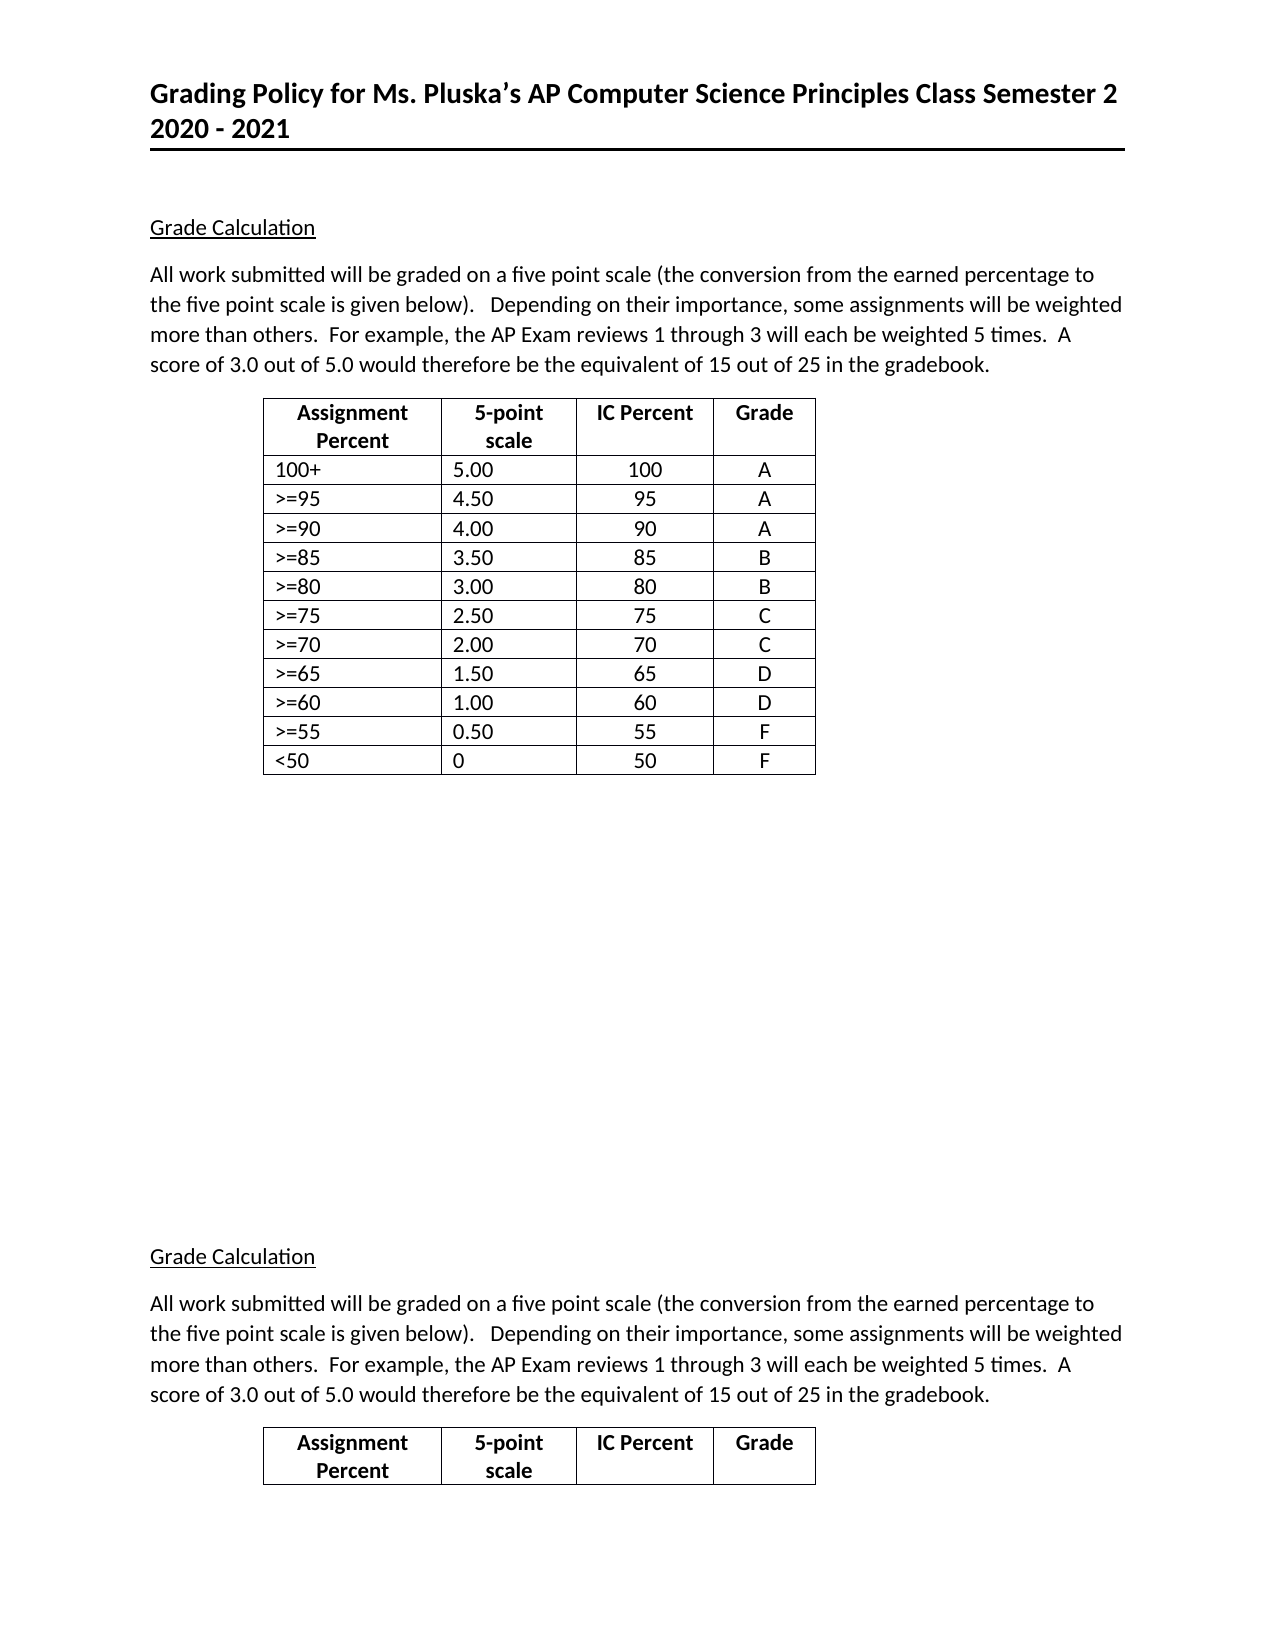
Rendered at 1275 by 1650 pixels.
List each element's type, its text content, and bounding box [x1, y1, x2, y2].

table_cell >=70 [264, 630, 441, 658]
table_header 5-point scale [442, 1428, 576, 1484]
table_cell A [714, 514, 815, 542]
table_cell <50 [264, 746, 441, 774]
table_cell 50 [577, 746, 713, 774]
table_cell >=65 [264, 659, 441, 687]
table_cell 60 [577, 688, 713, 716]
table_cell 2.50 [442, 601, 576, 629]
table_header Assignment Percent [264, 1428, 441, 1484]
table_cell C [714, 630, 815, 658]
table_header Grade [714, 399, 815, 454]
table_header Grade [714, 1428, 815, 1484]
table_cell A [714, 485, 815, 513]
table_header Assignment Percent [264, 399, 441, 454]
table_cell 5.00 [442, 456, 576, 483]
table_cell B [714, 572, 815, 600]
table_cell 95 [577, 485, 713, 513]
table_cell A [714, 456, 815, 483]
table_cell 0 [442, 746, 576, 774]
table_cell 80 [577, 572, 713, 600]
table_cell 100+ [264, 456, 441, 483]
table_cell >=55 [264, 717, 441, 745]
text Grade Calculation [150, 213, 1125, 241]
table_cell 4.50 [442, 485, 576, 513]
table_cell F [714, 746, 815, 774]
table_cell F [714, 717, 815, 745]
table_cell >=60 [264, 688, 441, 716]
table_cell 3.50 [442, 543, 576, 571]
table_cell D [714, 688, 815, 716]
table_cell 70 [577, 630, 713, 658]
table_cell >=75 [264, 601, 441, 629]
table_cell 100 [577, 456, 713, 483]
table_cell 3.00 [442, 572, 576, 600]
table_header 5-point scale [442, 399, 576, 454]
table_cell >=95 [264, 485, 441, 513]
table_header IC Percent [577, 1428, 713, 1484]
table_cell 85 [577, 543, 713, 571]
table_cell 90 [577, 514, 713, 542]
table_cell D [714, 659, 815, 687]
table_cell 65 [577, 659, 713, 687]
table_cell >=85 [264, 543, 441, 571]
table_cell 55 [577, 717, 713, 745]
text Grade Calculation [150, 1242, 1125, 1270]
table_cell 4.00 [442, 514, 576, 542]
table_cell 75 [577, 601, 713, 629]
table_cell 0.50 [442, 717, 576, 745]
table_cell C [714, 601, 815, 629]
table_cell B [714, 543, 815, 571]
table_cell 1.00 [442, 688, 576, 716]
table_cell >=80 [264, 572, 441, 600]
table_header IC Percent [577, 399, 713, 454]
table_cell 2.00 [442, 630, 576, 658]
table_cell 1.50 [442, 659, 576, 687]
table_cell >=90 [264, 514, 441, 542]
